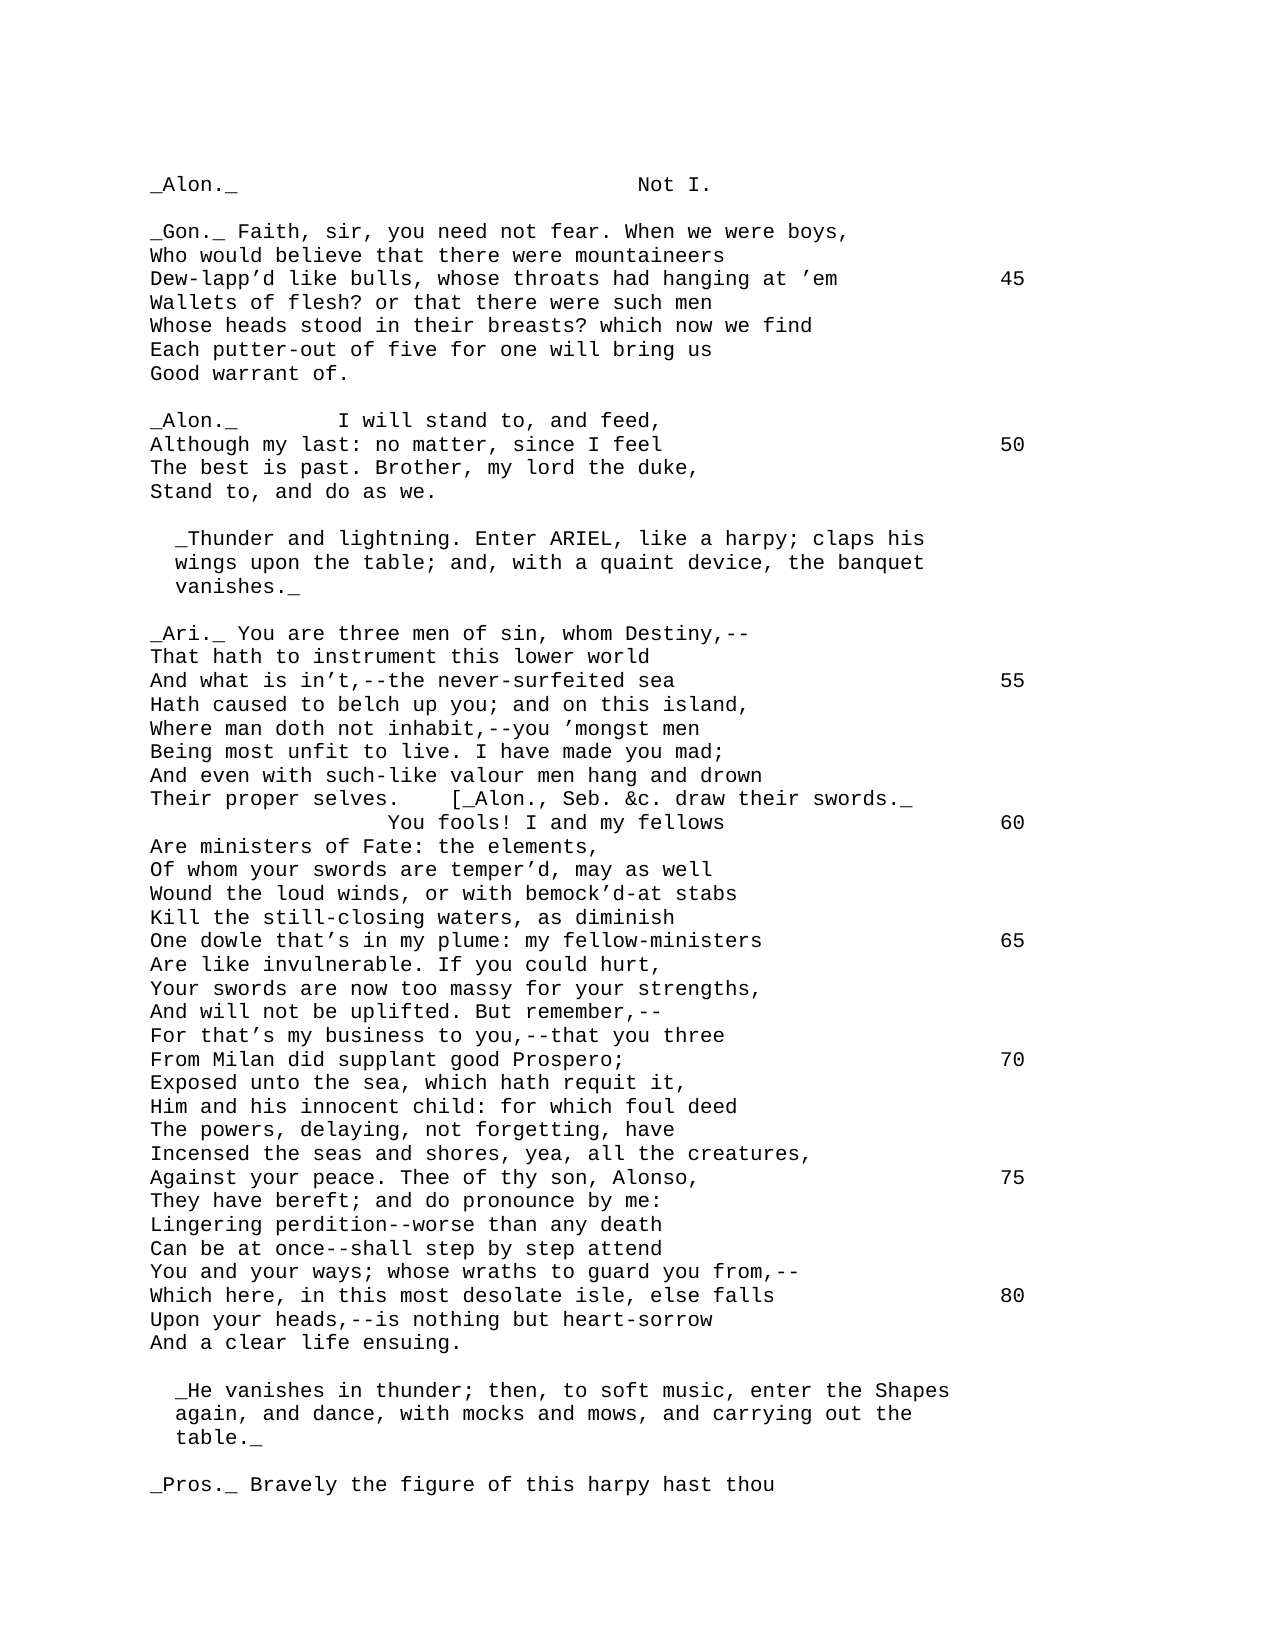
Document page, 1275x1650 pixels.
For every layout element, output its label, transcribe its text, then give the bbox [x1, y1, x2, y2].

text They have bereft; and do pronounce by me: [150, 1190, 1125, 1214]
text Are like invulnerable. If you could hurt, [150, 954, 1125, 978]
text Although my last: no matter, since I feel 50 [150, 434, 1125, 457]
text Are ministers of Fate: the elements, [150, 836, 1125, 859]
text _Alon._ I will stand to, and feed, [150, 410, 1125, 434]
text And even with such-like valour men hang and drown [150, 765, 1125, 788]
text And a clear life ensuing. [150, 1332, 1125, 1356]
text One dowle that’s in my plume: my fellow-ministers 65 [150, 930, 1125, 954]
text _Thunder and lightning. Enter ARIEL, like a harpy; claps his [150, 528, 1125, 552]
text Which here, in this most desolate isle, else falls 80 [150, 1285, 1125, 1309]
text _He vanishes in thunder; then, to soft music, enter the Shapes [150, 1379, 1125, 1403]
text Who would believe that there were mountaineers [150, 244, 1125, 268]
text Of whom your swords are temper’d, may as well [150, 859, 1125, 883]
text table._ [150, 1427, 1125, 1451]
text _Gon._ Faith, sir, you need not fear. When we were boys, [150, 221, 1125, 244]
text The powers, delaying, not forgetting, have [150, 1119, 1125, 1143]
text That hath to instrument this lower world [150, 647, 1125, 670]
text Incensed the seas and shores, yea, all the creatures, [150, 1143, 1125, 1167]
text vanishes._ [150, 576, 1125, 599]
text Can be at once--shall step by step attend [150, 1238, 1125, 1261]
text Wound the loud winds, or with bemock’d-at stabs [150, 883, 1125, 907]
text Lingering perdition--worse than any death [150, 1214, 1125, 1238]
text Against your peace. Thee of thy son, Alonso, 75 [150, 1167, 1125, 1190]
text Each putter-out of five for one will bring us [150, 339, 1125, 363]
text You fools! I and my fellows 60 [150, 812, 1125, 836]
text Kill the still-closing waters, as diminish [150, 907, 1125, 930]
text Him and his innocent child: for which foul deed [150, 1096, 1125, 1119]
text again, and dance, with mocks and mows, and carrying out the [150, 1403, 1125, 1427]
text _Pros._ Bravely the figure of this harpy hast thou [150, 1474, 1125, 1498]
text wings upon the table; and, with a quaint device, the banquet [150, 552, 1125, 576]
text _Ari._ You are three men of sin, whom Destiny,-- [150, 623, 1125, 647]
text The best is past. Brother, my lord the duke, [150, 457, 1125, 481]
text Whose heads stood in their breasts? which now we find [150, 316, 1125, 339]
text Exposed unto the sea, which hath requit it, [150, 1072, 1125, 1096]
text For that’s my business to you,--that you three [150, 1025, 1125, 1048]
text Stand to, and do as we. [150, 481, 1125, 505]
text Hath caused to belch up you; and on this island, [150, 694, 1125, 717]
text Good warrant of. [150, 363, 1125, 386]
text And will not be uplifted. But remember,-- [150, 1001, 1125, 1025]
text Their proper selves. [_Alon., Seb. &c. draw their swords._ [150, 788, 1125, 812]
text Upon your heads,--is nothing but heart-sorrow [150, 1309, 1125, 1332]
text Dew-lapp’d like bulls, whose throats had hanging at ’em 45 [150, 268, 1125, 292]
text _Alon._ Not I. [150, 174, 1125, 197]
text Being most unfit to live. I have made you mad; [150, 741, 1125, 765]
text Wallets of flesh? or that there were such men [150, 292, 1125, 316]
text And what is in’t,--the never-surfeited sea 55 [150, 670, 1125, 694]
text Your swords are now too massy for your strengths, [150, 978, 1125, 1001]
text Where man doth not inhabit,--you ’mongst men [150, 717, 1125, 741]
text From Milan did supplant good Prospero; 70 [150, 1048, 1125, 1072]
text You and your ways; whose wraths to guard you from,-- [150, 1261, 1125, 1285]
